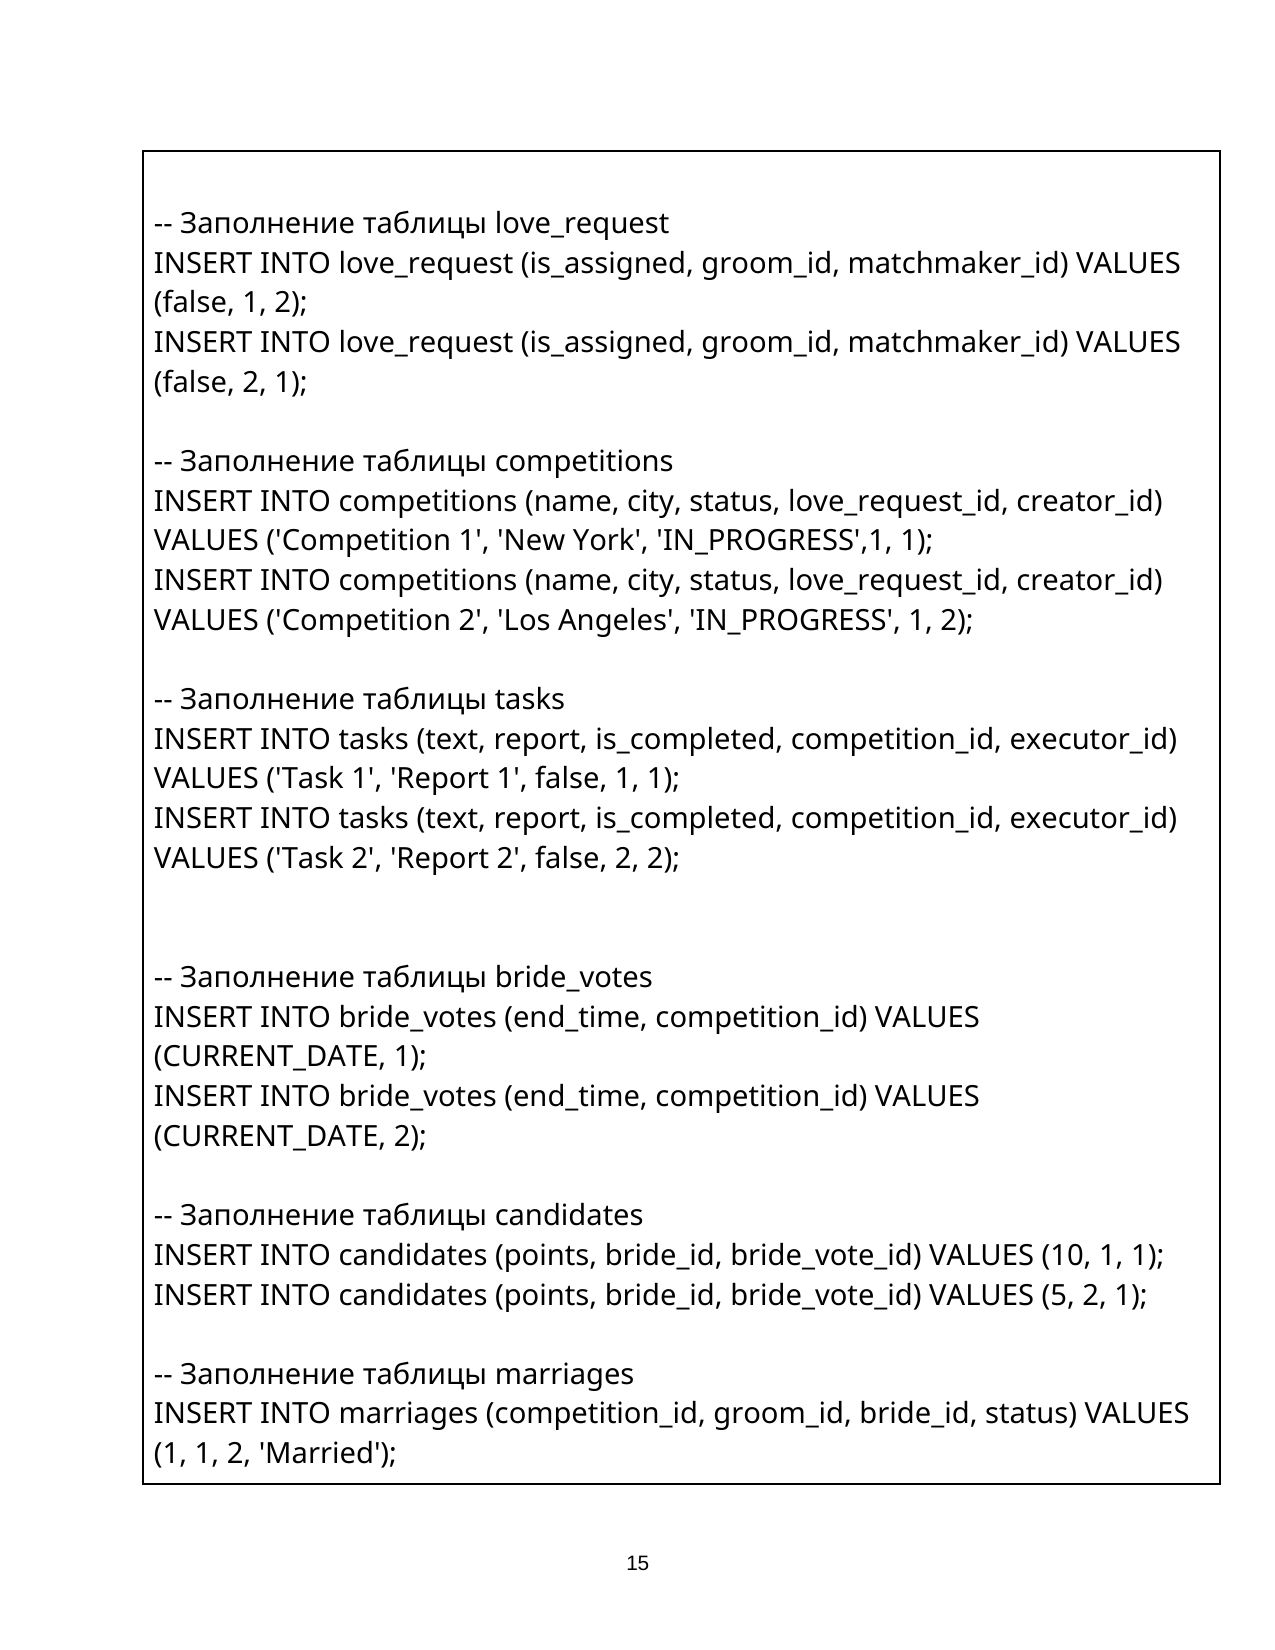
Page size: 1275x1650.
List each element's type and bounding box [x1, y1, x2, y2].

table_header [144, 152, 1219, 1483]
